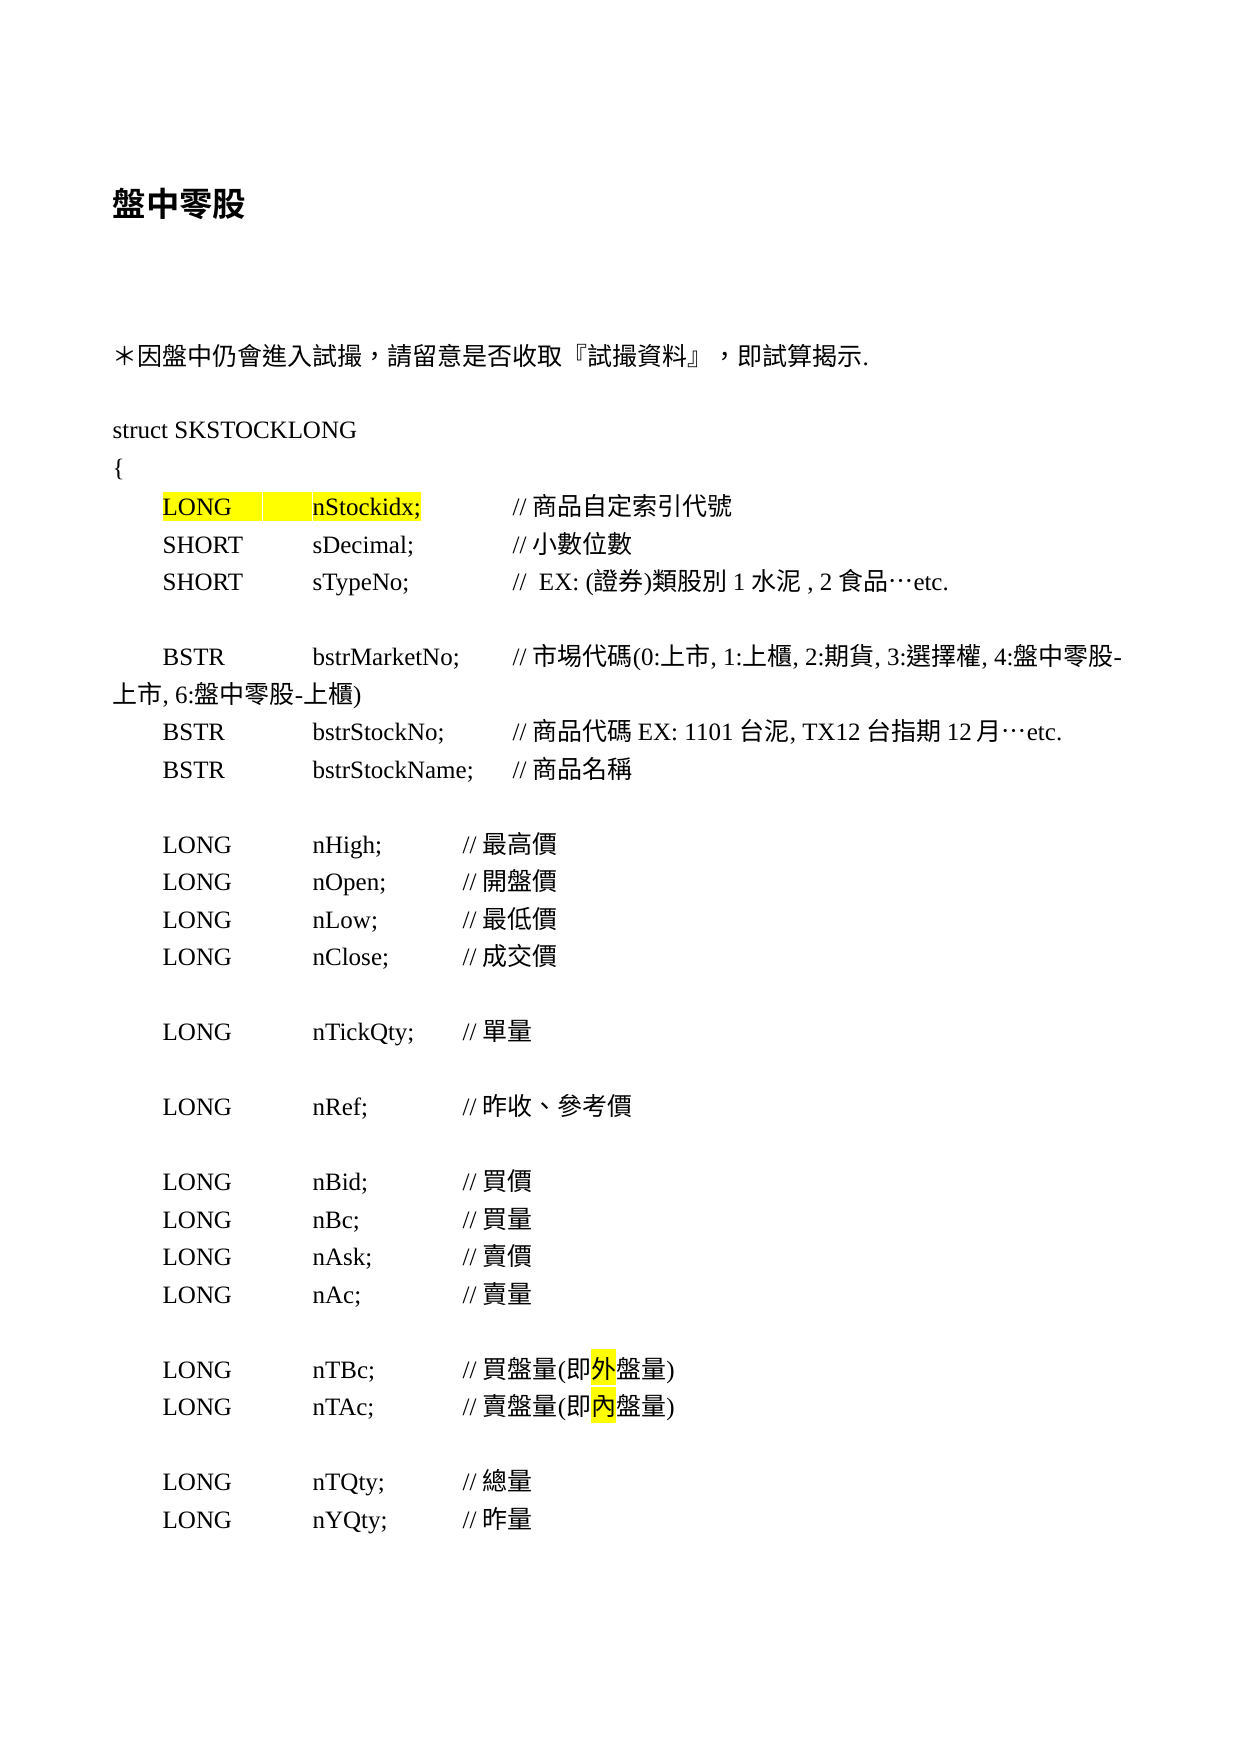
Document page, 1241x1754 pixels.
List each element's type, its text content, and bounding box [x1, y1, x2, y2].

text LONG nTBc; // 買盤量(即外盤量) [112, 1348, 1128, 1386]
text LONG nStockidx; // 商品自定索引代號 [112, 486, 1128, 523]
text struct SKSTOCKLONG [112, 411, 1128, 448]
text BSTR bstrStockNo; // 商品代碼EX: 1101 台泥, TX12 台指期12月…etc. [112, 711, 1128, 748]
text LONG nTickQty; // 單量 [112, 1011, 1128, 1048]
text ＊因盤中仍會進入試撮，請留意是否收取『試撮資料』，即試算揭示. [112, 336, 1128, 373]
text LONG nLow; // 最低價 [112, 898, 1128, 936]
text BSTR bstrMarketNo; // 市埸代碼(0:上市, 1:上櫃, 2:期貨, 3:選擇權, 4:盤中零股-上市, 6:盤中零股-上櫃) [112, 636, 1128, 711]
text SHORT sDecimal; // 小數位數 [112, 523, 1128, 561]
text LONG nClose; // 成交價 [112, 936, 1128, 973]
subtitle 盤中零股 [112, 164, 1128, 239]
text { [112, 448, 1128, 486]
text LONG nAsk; // 賣價 [112, 1236, 1128, 1273]
text LONG nOpen; // 開盤價 [112, 861, 1128, 898]
text SHORT sTypeNo; // EX: (證券)類股別 1 水泥 , 2 食品…etc. [112, 561, 1128, 598]
text LONG nYQty; // 昨量 [112, 1498, 1128, 1536]
text LONG nTQty; // 總量 [112, 1461, 1128, 1498]
text LONG nRef; // 昨收、參考價 [112, 1086, 1128, 1123]
text LONG nHigh; // 最高價 [112, 823, 1128, 861]
text BSTR bstrStockName; // 商品名稱 [112, 748, 1128, 786]
text LONG nTAc; // 賣盤量(即內盤量) [112, 1386, 1128, 1423]
text LONG nBid; // 買價 [112, 1161, 1128, 1198]
text LONG nAc; // 賣量 [112, 1273, 1128, 1311]
text LONG nBc; // 買量 [112, 1198, 1128, 1236]
